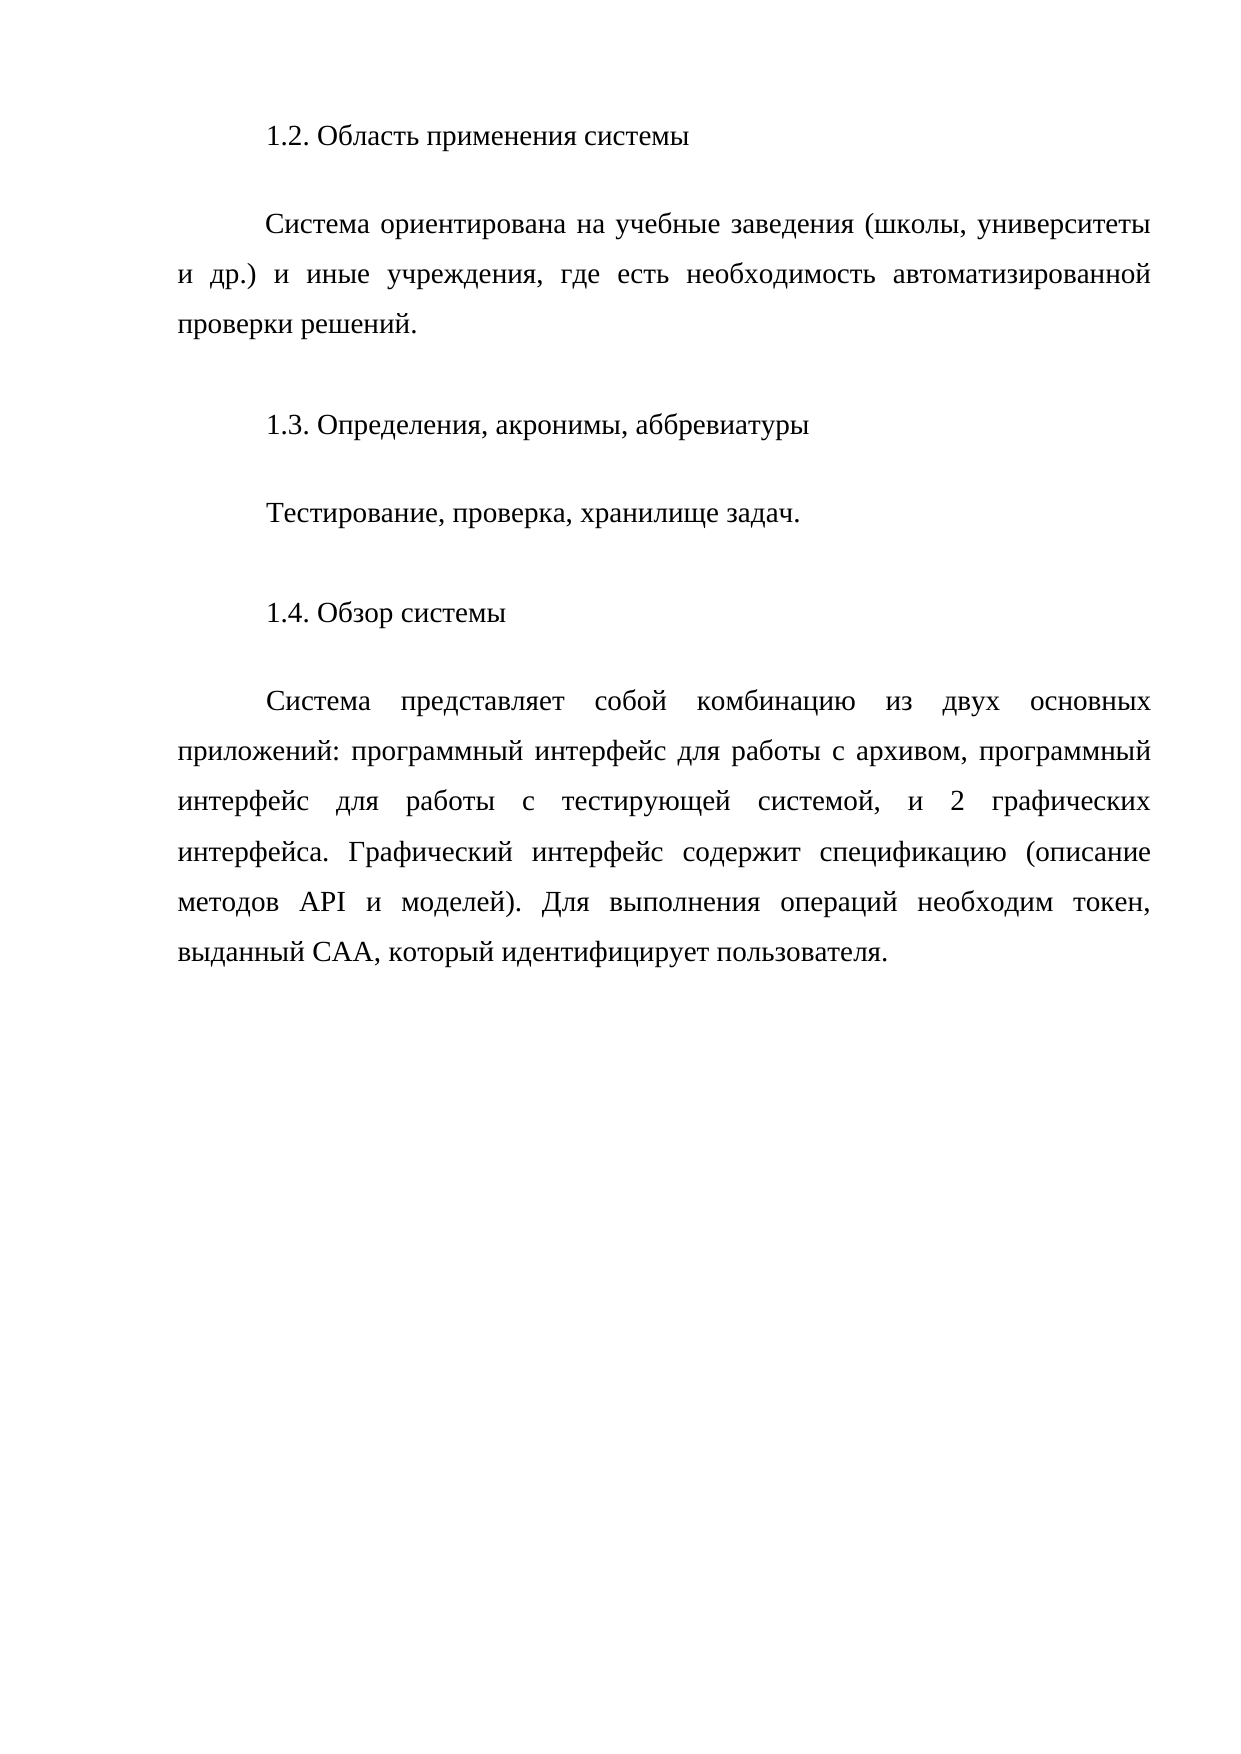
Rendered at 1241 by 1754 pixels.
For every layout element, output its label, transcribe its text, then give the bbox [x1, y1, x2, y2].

text Система ориентирована на учебные заведения (школы, университеты и др.) и иные учреждения, где есть необходимость автоматизированной проверки решений. [177, 206, 1152, 340]
subtitle Определения, акронимы, аббревиатуры [177, 407, 1152, 440]
subtitle Область применения системы [177, 118, 1152, 152]
text Тестирование, проверка, хранилище задач. [177, 495, 1152, 528]
text Система представляет собой комбинацию из двух основных приложений: программный интерфейс для работы с архивом, программный интерфейс для работы с тестирующей системой, и 2 графических интерфейса. Графический интерфейс содержит спецификацию (описание методов API и моделей). Для выполнения операций необходим токен, выданный CAA, который идентифицирует пользователя. [177, 683, 1152, 968]
subtitle Обзор системы [177, 595, 1152, 628]
